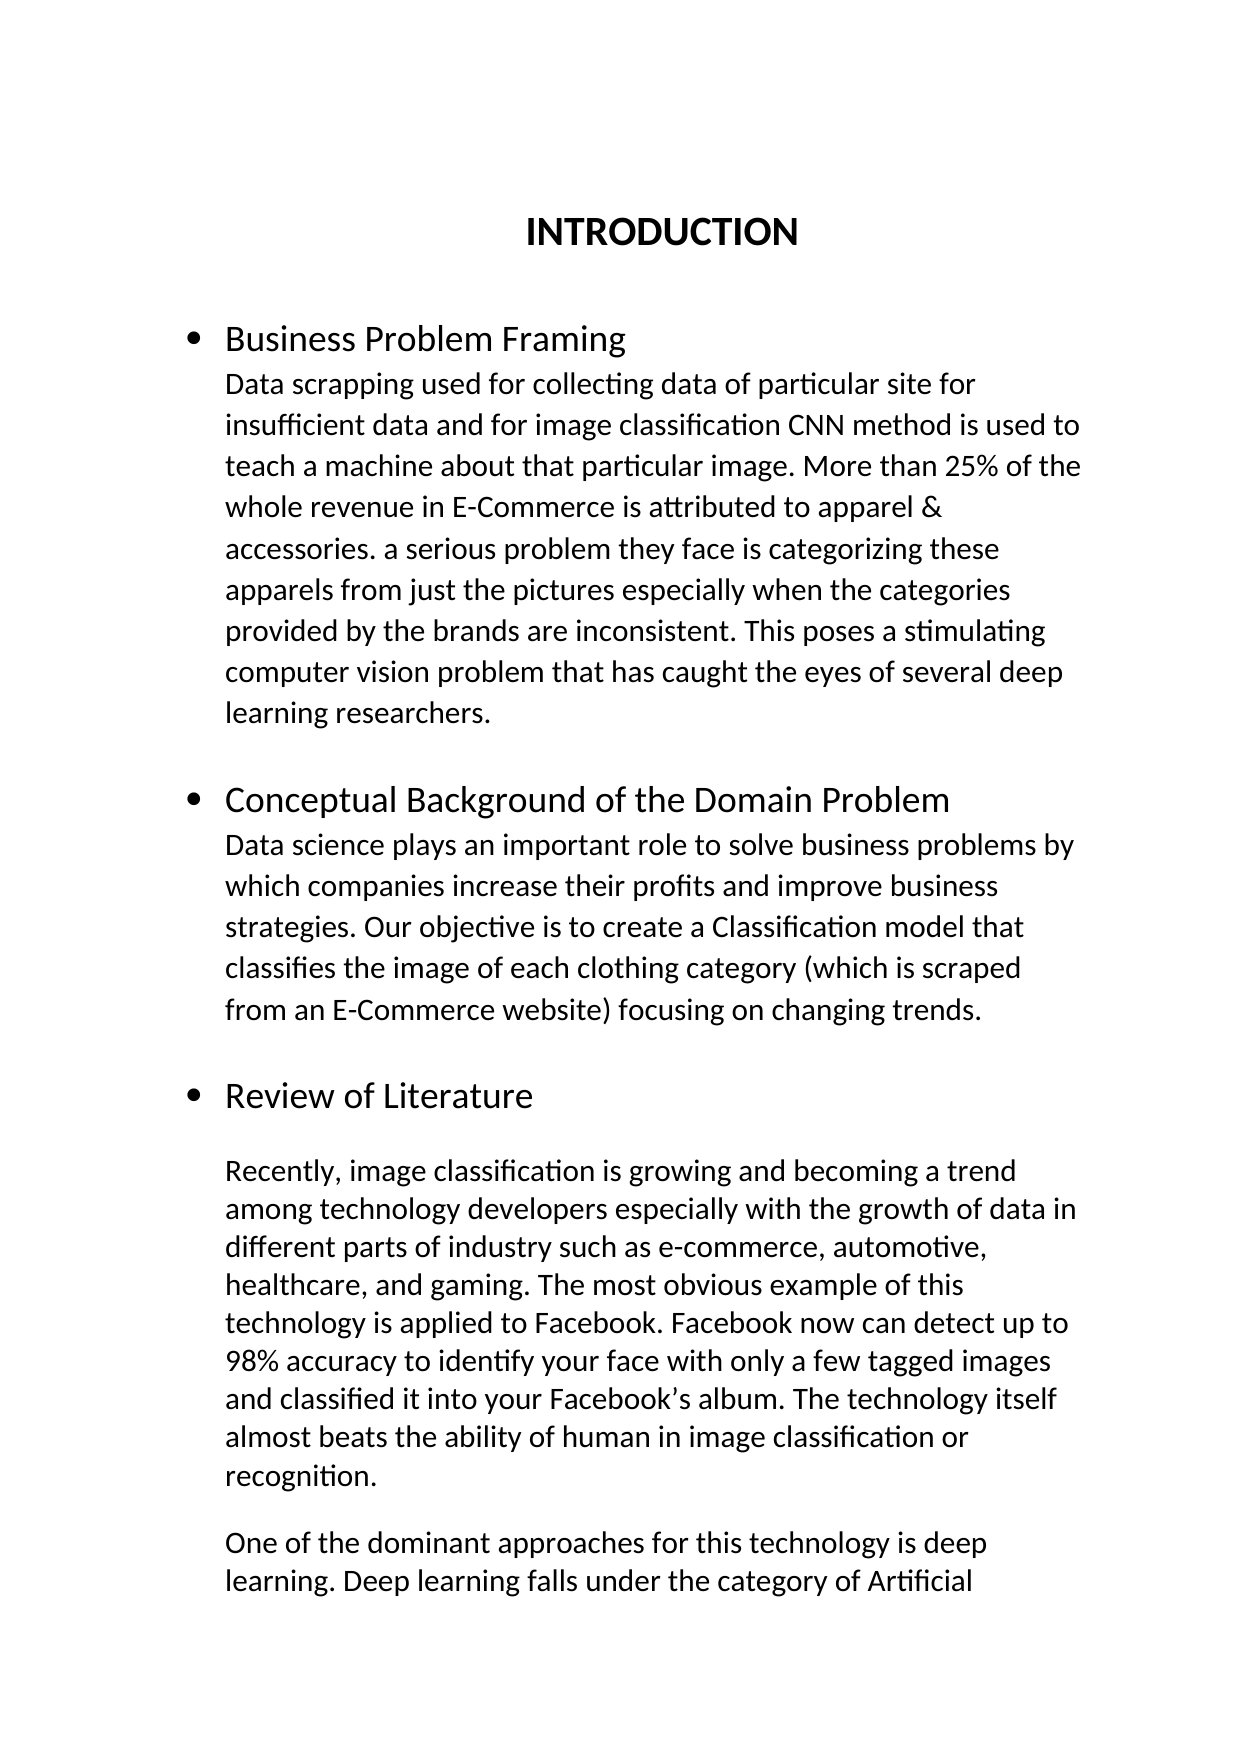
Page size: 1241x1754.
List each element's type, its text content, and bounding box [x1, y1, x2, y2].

list Conceptual Background of the Domain Problem [187, 776, 1090, 821]
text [225, 1523, 1090, 1599]
list Data scrapping used for collecting data of particular site for insufficient data and for image classification CNN method is used to teach a machine about that particular image. More than 25% of the whole revenue in E-Commerce is attributed to apparel & accessories. a serious problem they face is categorizing these apparels from just the pictures especially when the categories provided by the brands are inconsistent. This poses a stimulating computer vision problem that has caught the eyes of several deep learning researchers. [225, 364, 1090, 731]
list INTRODUCTION [225, 205, 1090, 256]
list Business Problem Framing [187, 315, 1090, 361]
list Review of Literature [187, 1072, 1090, 1118]
text Recently, image classification is growing and becoming a trend among technology developers especially with the growth of data in different parts of industry such as e-commerce, automotive, healthcare, and gaming. The most obvious example of this technology is applied to Facebook. Facebook now can detect up to 98% accuracy to identify your face with only a few tagged images and classified it into your Facebook’s album. The technology itself almost beats the ability of human in image classification or recognition. [225, 1151, 1090, 1494]
list Data science plays an important role to solve business problems by which companies increase their profits and improve business strategies. Our objective is to create a Classification model that classifies the image of each clothing category (which is scraped from an E-Commerce website) focusing on changing trends. [225, 825, 1090, 1028]
